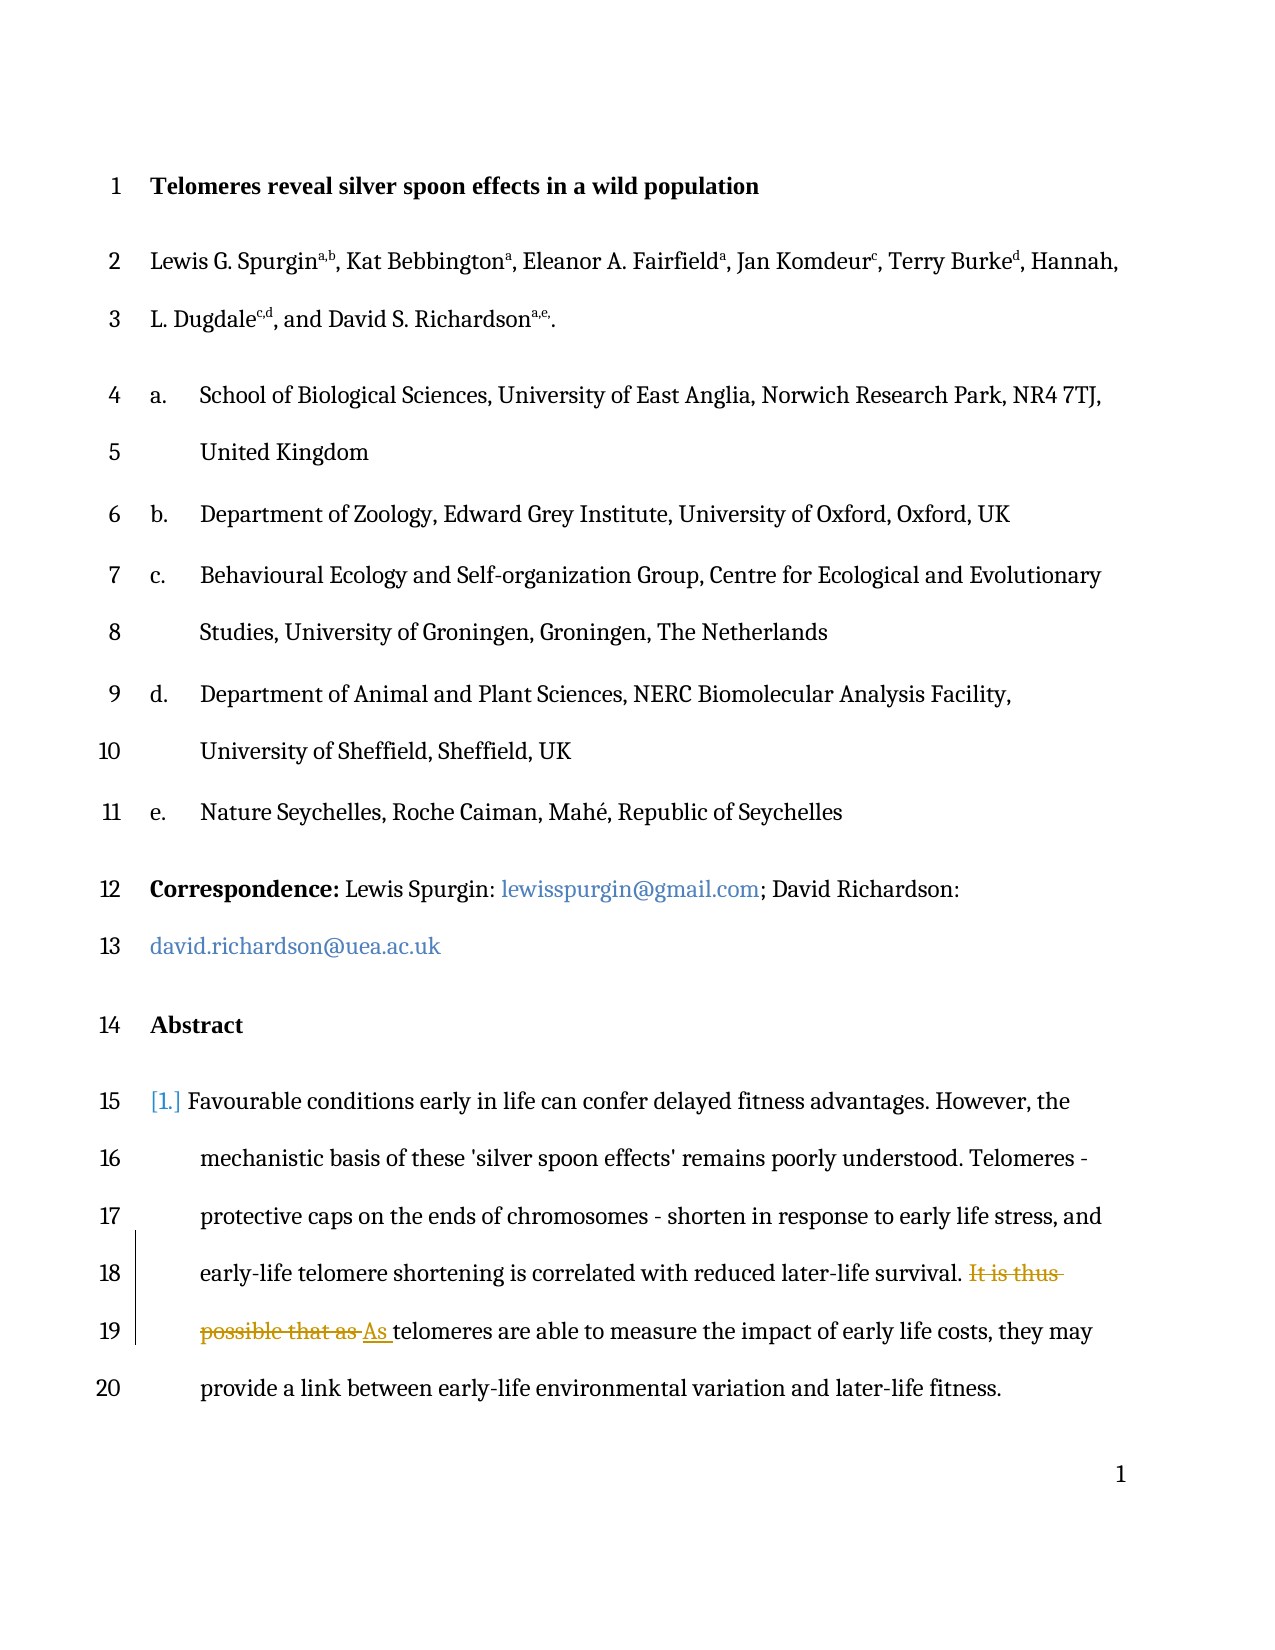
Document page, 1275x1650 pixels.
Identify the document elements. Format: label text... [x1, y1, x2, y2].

list Nature Seychelles, Roche Caiman, Mahé, Republic of Seychelles [150, 798, 1125, 827]
text Correspondence: Lewis Spurgin: lewisspurgin@gmail.com; David Richardson: david.richardson@uea.ac.uk [150, 874, 1125, 961]
list Department of Animal and Plant Sciences, NERC Biomolecular Analysis Facility, University of Sheffield, Sheffield, UK [150, 679, 1125, 766]
list School of Biological Sciences, University of East Anglia, Norwich Research Park, NR4 7TJ, United Kingdom [150, 381, 1125, 467]
text Lewis G. Spurgina,b, Kat Bebbingtona, Eleanor A. Fairfielda, Jan Komdeurc, Terry Burked, Hannah, L. Dugdalec,d, and David S. Richardsona,e,. [150, 247, 1125, 333]
list Department of Zoology, Edward Grey Institute, University of Oxford, Oxford, UK [150, 499, 1125, 528]
subtitle Abstract [150, 1010, 1125, 1039]
list Favourable conditions early in life can confer delayed fitness advantages. However, the mechanistic basis of these 'silver spoon effects' remains poorly understood. Telomeres - protective caps on the ends of chromosomes - shorten in response to early life stress, and early-life telomere shortening is correlated with reduced later-life survival. telomeres are able to measure the impact of early life costs, they may provide a link between early-life environmental variation and later-life fitness. [150, 1087, 1125, 1403]
subtitle Telomeres reveal silver spoon effects in a wild population [150, 171, 1125, 199]
list Behavioural Ecology and Self-organization Group, Centre for Ecological and Evolutionary Studies, University of Groningen, Groningen, The Netherlands [150, 561, 1125, 647]
